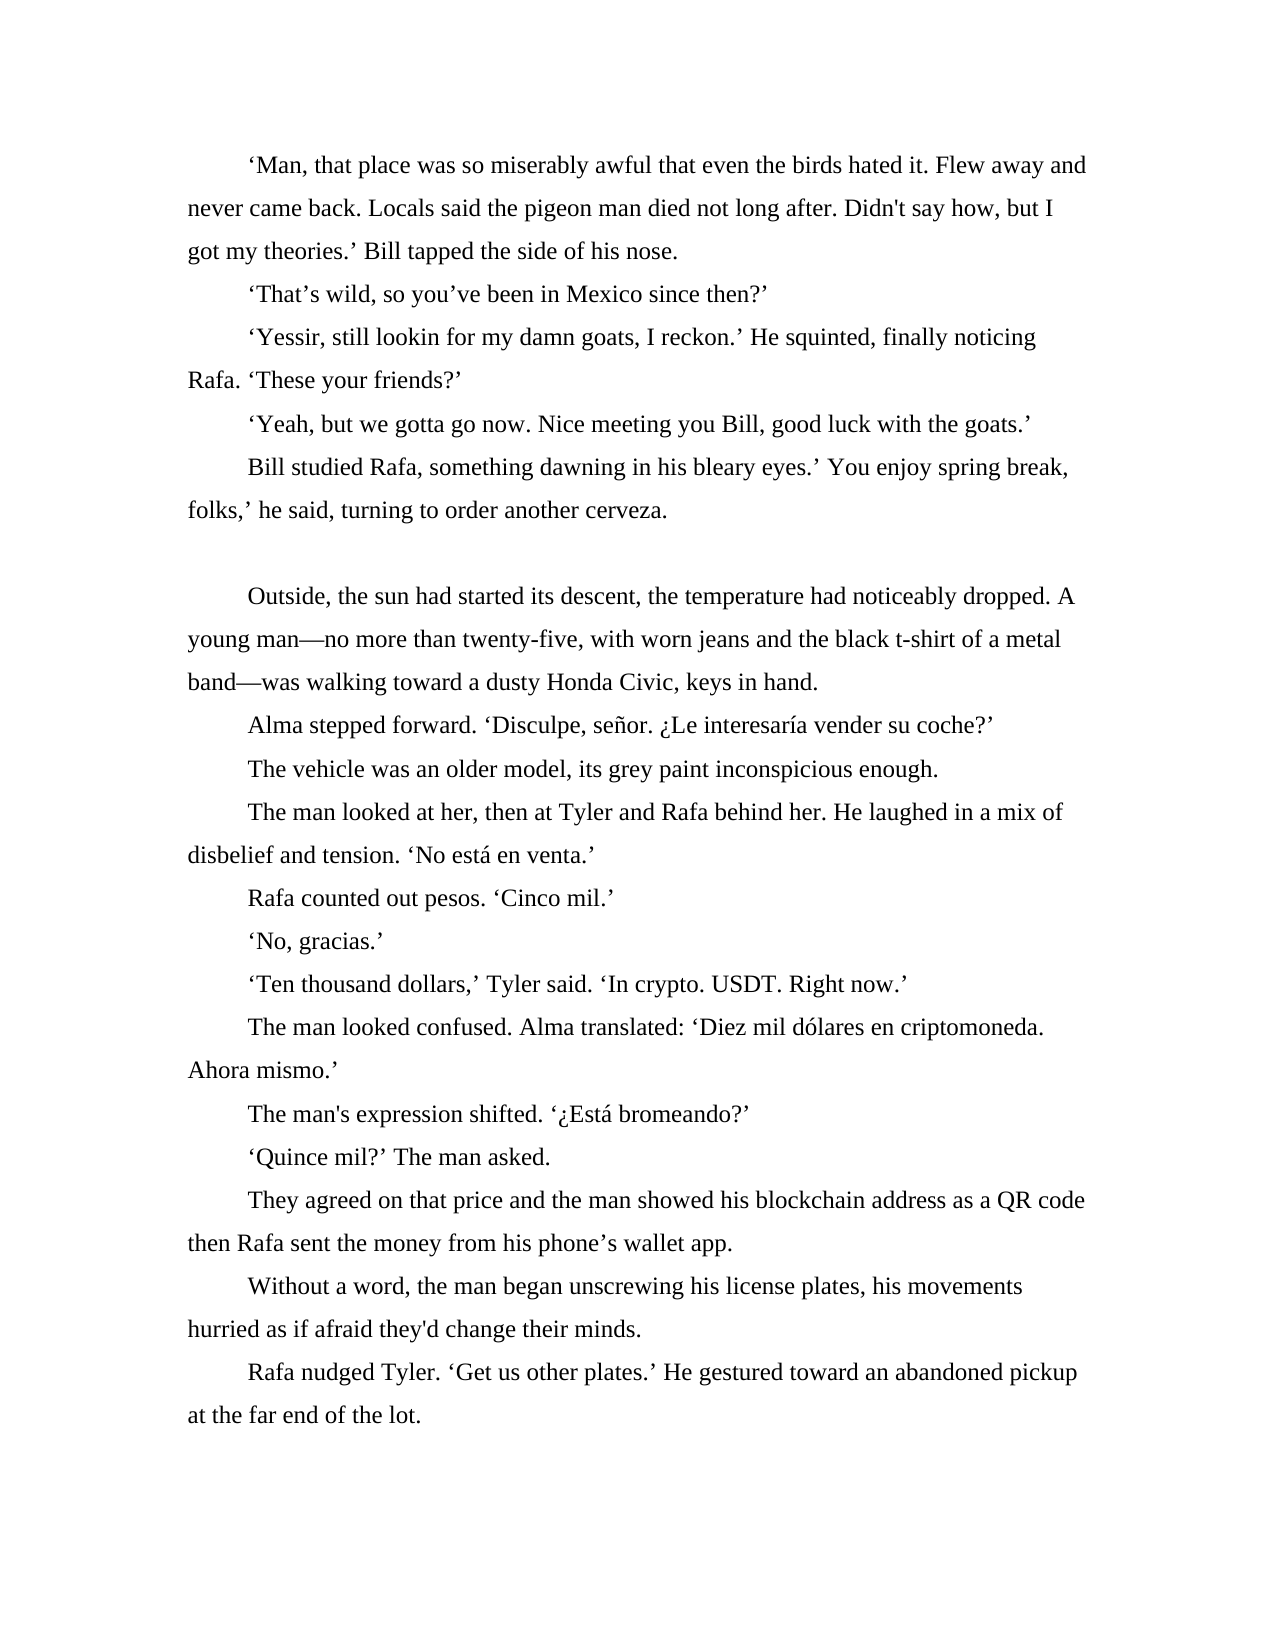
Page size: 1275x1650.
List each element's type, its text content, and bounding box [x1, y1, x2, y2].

text ‘Man, that place was so miserably awful that even the birds hated it. Flew away and never came back. Locals said the pigeon man died not long after. Didn't say how, but I got my theories.’ Bill tapped the side of his nose. [187, 150, 1087, 265]
text ‘No, gracias.’ [187, 926, 1087, 955]
text ‘Ten thousand dollars,’ Tyler said. ‘In crypto. USDT. Right now.’ [187, 969, 1087, 998]
text ‘Yessir, still lookin for my damn goats, I reckon.’ He squinted, finally noticing Rafa. ‘These your friends?’ [187, 322, 1087, 394]
text Bill studied Rafa, something dawning in his bleary eyes.’ You enjoy spring break, folks,’ he said, turning to order another cerveza. [187, 452, 1087, 524]
text Alma stepped forward. ‘Disculpe, señor. ¿Le interesaría vender su coche?’ [187, 711, 1087, 739]
text The man looked confused. Alma translated: ‘Diez mil dólares en criptomoneda. Ahora mismo.’ [187, 1012, 1087, 1084]
text Without a word, the man began unscrewing his license plates, his movements hurried as if afraid they'd change their minds. [187, 1271, 1087, 1343]
text Outside, the sun had started its descent, the temperature had noticeably dropped. A young man—no more than twenty-five, with worn jeans and the black t-shirt of a metal band—was walking toward a dusty Honda Civic, keys in hand. [187, 581, 1087, 696]
text The vehicle was an older model, its grey paint inconspicious enough. [187, 754, 1087, 782]
text ‘That’s wild, so you’ve been in Mexico since then?’ [187, 279, 1087, 308]
text ‘Yeah, but we gotta go now. Nice meeting you Bill, good luck with the goats.’ [187, 409, 1087, 437]
text ‘Quince mil?’ The man asked. [187, 1142, 1087, 1171]
text Rafa counted out pesos. ‘Cinco mil.’ [187, 883, 1087, 912]
text They agreed on that price and the man showed his blockchain address as a QR code then Rafa sent the money from his phone’s wallet app. [187, 1185, 1087, 1257]
text The man looked at her, then at Tyler and Rafa behind her. He laughed in a mix of disbelief and tension. ‘No está en venta.’ [187, 797, 1087, 869]
text Rafa nudged Tyler. ‘Get us other plates.’ He gestured toward an abandoned pickup at the far end of the lot. [187, 1357, 1087, 1429]
text The man's expression shifted. ‘¿Está bromeando?’ [187, 1099, 1087, 1127]
